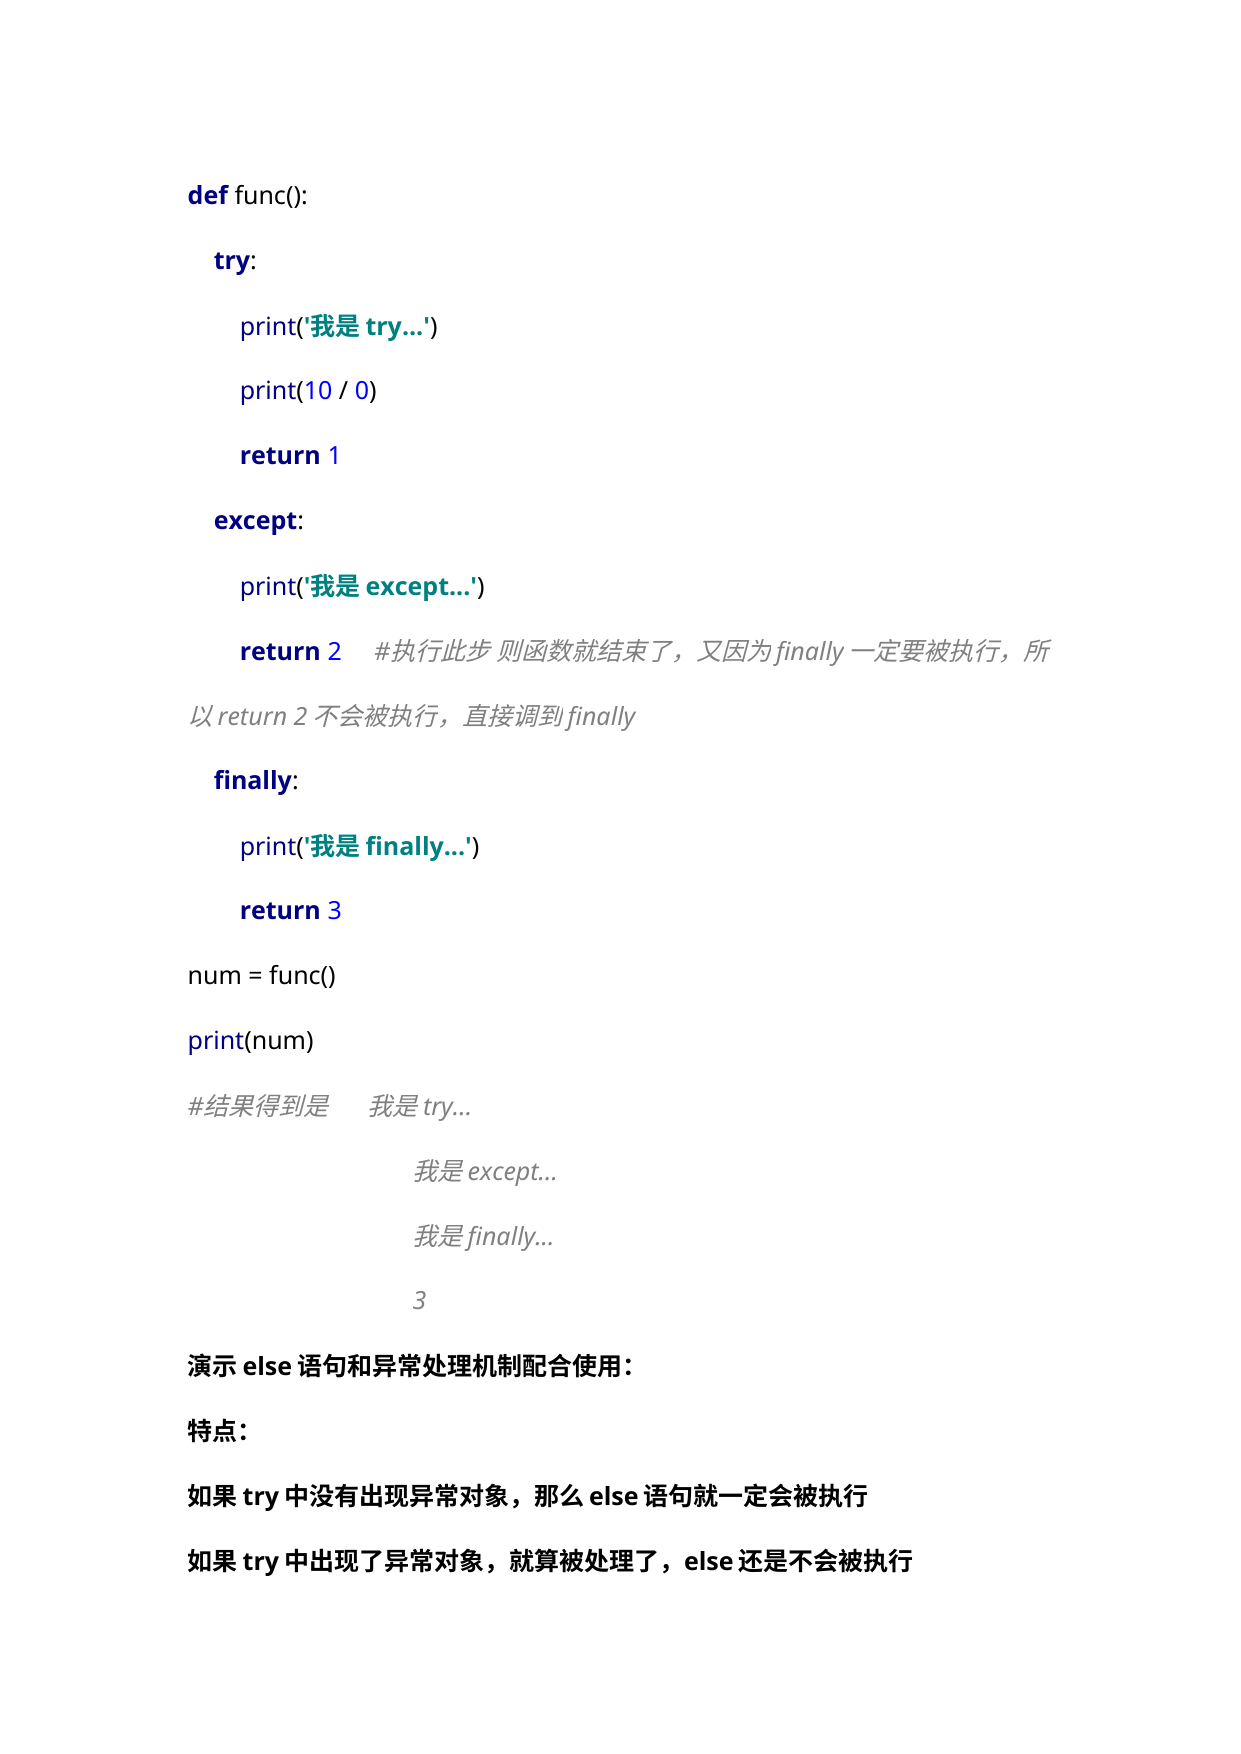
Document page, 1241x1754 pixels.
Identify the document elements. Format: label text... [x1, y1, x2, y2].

text 我是finally... [187, 1202, 1053, 1267]
text def func(): try: print('我是try...') print(10 / 0) return 1 except: print('我是except...') return 2 #执行此步 则函数就结束了，又因为finally一定要被执行，所以return 2不会被执行，直接调到finally finally: print('我是finally...') return 3 num = func() print(num) [187, 162, 1053, 1072]
text #结果得到是 我是try... [187, 1072, 1053, 1137]
text 我是except... [187, 1137, 1053, 1202]
text 3 [187, 1267, 1053, 1332]
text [187, 1332, 1053, 1592]
